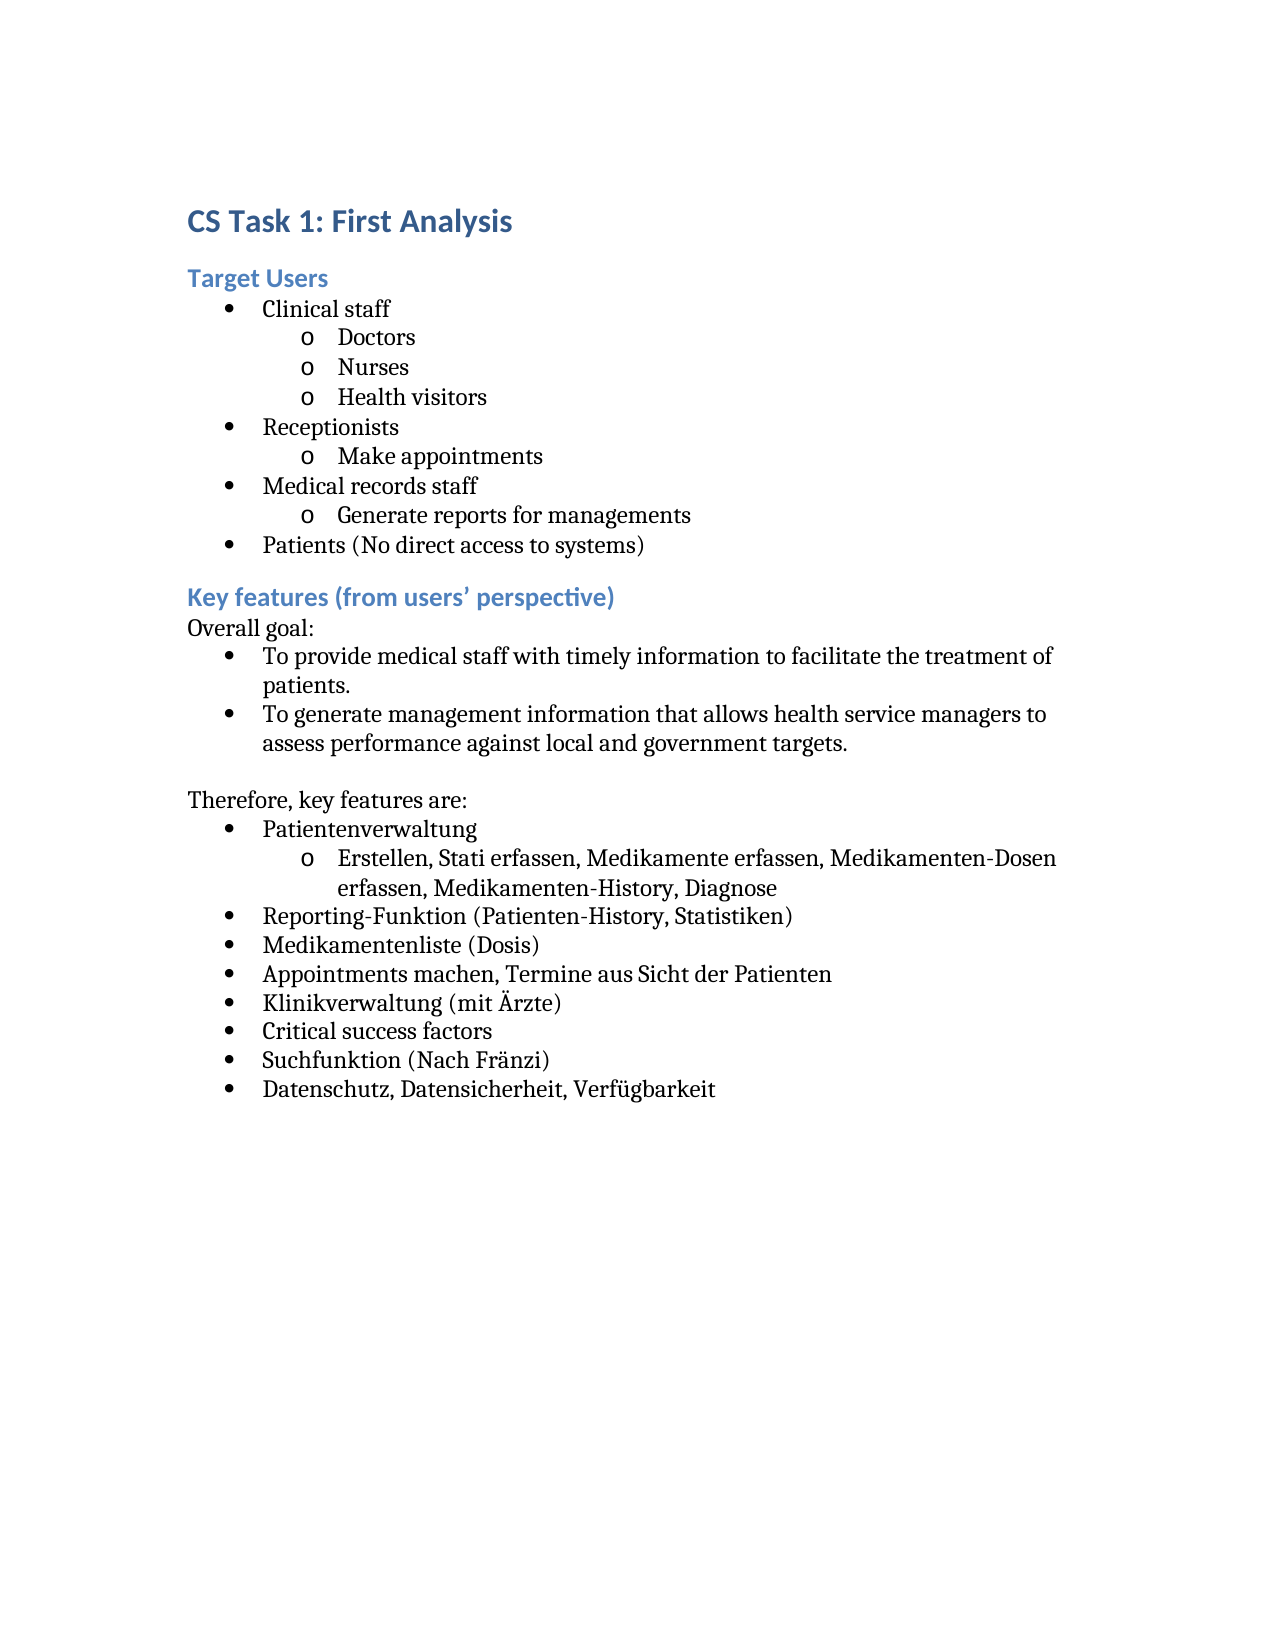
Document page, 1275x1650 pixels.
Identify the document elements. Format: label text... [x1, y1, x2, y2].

list Suchfunktion (Nach Fränzi) [225, 1046, 1087, 1075]
list To provide medical staff with timely information to facilitate the treatment of patients. [225, 642, 1087, 700]
text Overall goal: [187, 613, 1087, 642]
list Erstellen, Stati erfassen, Medikamente erfassen, Medikamenten-Dosen erfassen, Medikamenten-History, Diagnose [300, 843, 1087, 902]
list Patients (No direct access to systems) [225, 531, 1087, 559]
text Therefore, key features are: [187, 786, 1087, 815]
list Clinical staff [225, 294, 1087, 323]
list Datenschutz, Datensicherheit, Verfügbarkeit [225, 1075, 1087, 1103]
list Medical records staff [225, 472, 1087, 501]
list Doctors [300, 323, 1087, 353]
list Reporting-Funktion (Patienten-History, Statistiken) [225, 902, 1087, 931]
list Appointments machen, Termine aus Sicht der Patienten [225, 960, 1087, 988]
subtitle Target Users [187, 262, 1087, 294]
subtitle Key features (from users’ perspective) [187, 580, 1087, 613]
list Make appointments [300, 442, 1087, 472]
list Receptionists [225, 413, 1087, 442]
list Generate reports for managements [300, 501, 1087, 531]
subtitle CS Task 1: First Analysis [187, 200, 1087, 241]
list Klinikverwaltung (mit Ärzte) [225, 988, 1087, 1017]
list Health visitors [300, 383, 1087, 413]
list Patientenverwaltung [225, 815, 1087, 843]
list Critical success factors [225, 1017, 1087, 1046]
list To generate management information that allows health service managers to assess performance against local and government targets. [225, 700, 1087, 757]
list Nurses [300, 353, 1087, 383]
list Medikamentenliste (Dosis) [225, 931, 1087, 960]
